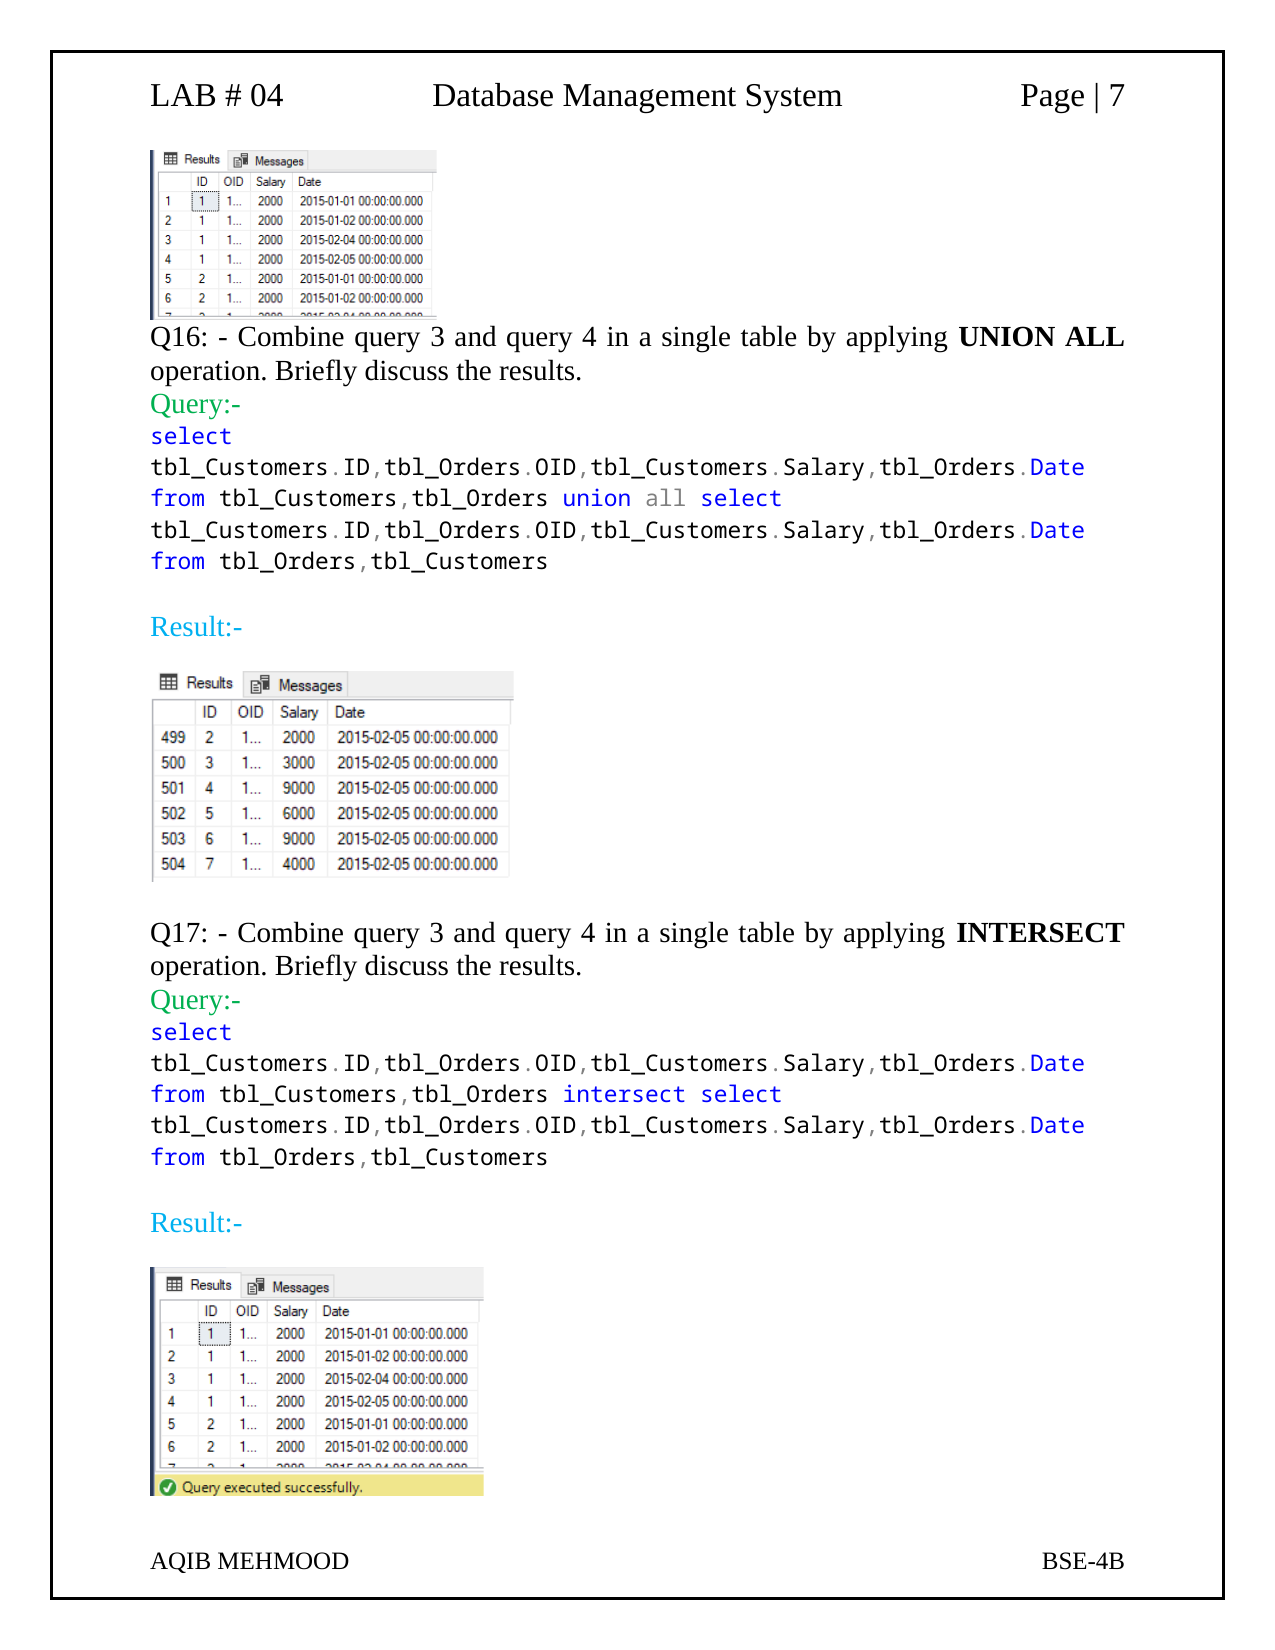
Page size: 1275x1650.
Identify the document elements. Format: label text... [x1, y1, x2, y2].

text Q16: - Combine query 3 and query 4 in a single table by applying UNION ALL operation. Briefly discuss the results. [150, 319, 1125, 386]
text select tbl_Customers.ID,tbl_Orders.OID,tbl_Customers.Salary,tbl_Orders.Date from tbl_Customers,tbl_Orders union all select tbl_Customers.ID,tbl_Orders.OID,tbl_Customers.Salary,tbl_Orders.Date from tbl_Orders,tbl_Customers [150, 420, 1125, 576]
text Result:- [150, 1205, 1125, 1239]
text Query:- [150, 386, 1125, 420]
text Result:- [150, 609, 1125, 643]
picture [150, 671, 514, 882]
text Query:- [150, 982, 1125, 1016]
picture [150, 150, 437, 320]
text select tbl_Customers.ID,tbl_Orders.OID,tbl_Customers.Salary,tbl_Orders.Date from tbl_Customers,tbl_Orders intersect select tbl_Customers.ID,tbl_Orders.OID,tbl_Customers.Salary,tbl_Orders.Date from tbl_Orders,tbl_Customers [150, 1016, 1125, 1172]
text Q17: - Combine query 3 and query 4 in a single table by applying INTERSECT operation. Briefly discuss the results. [150, 915, 1125, 982]
picture [150, 1267, 484, 1496]
